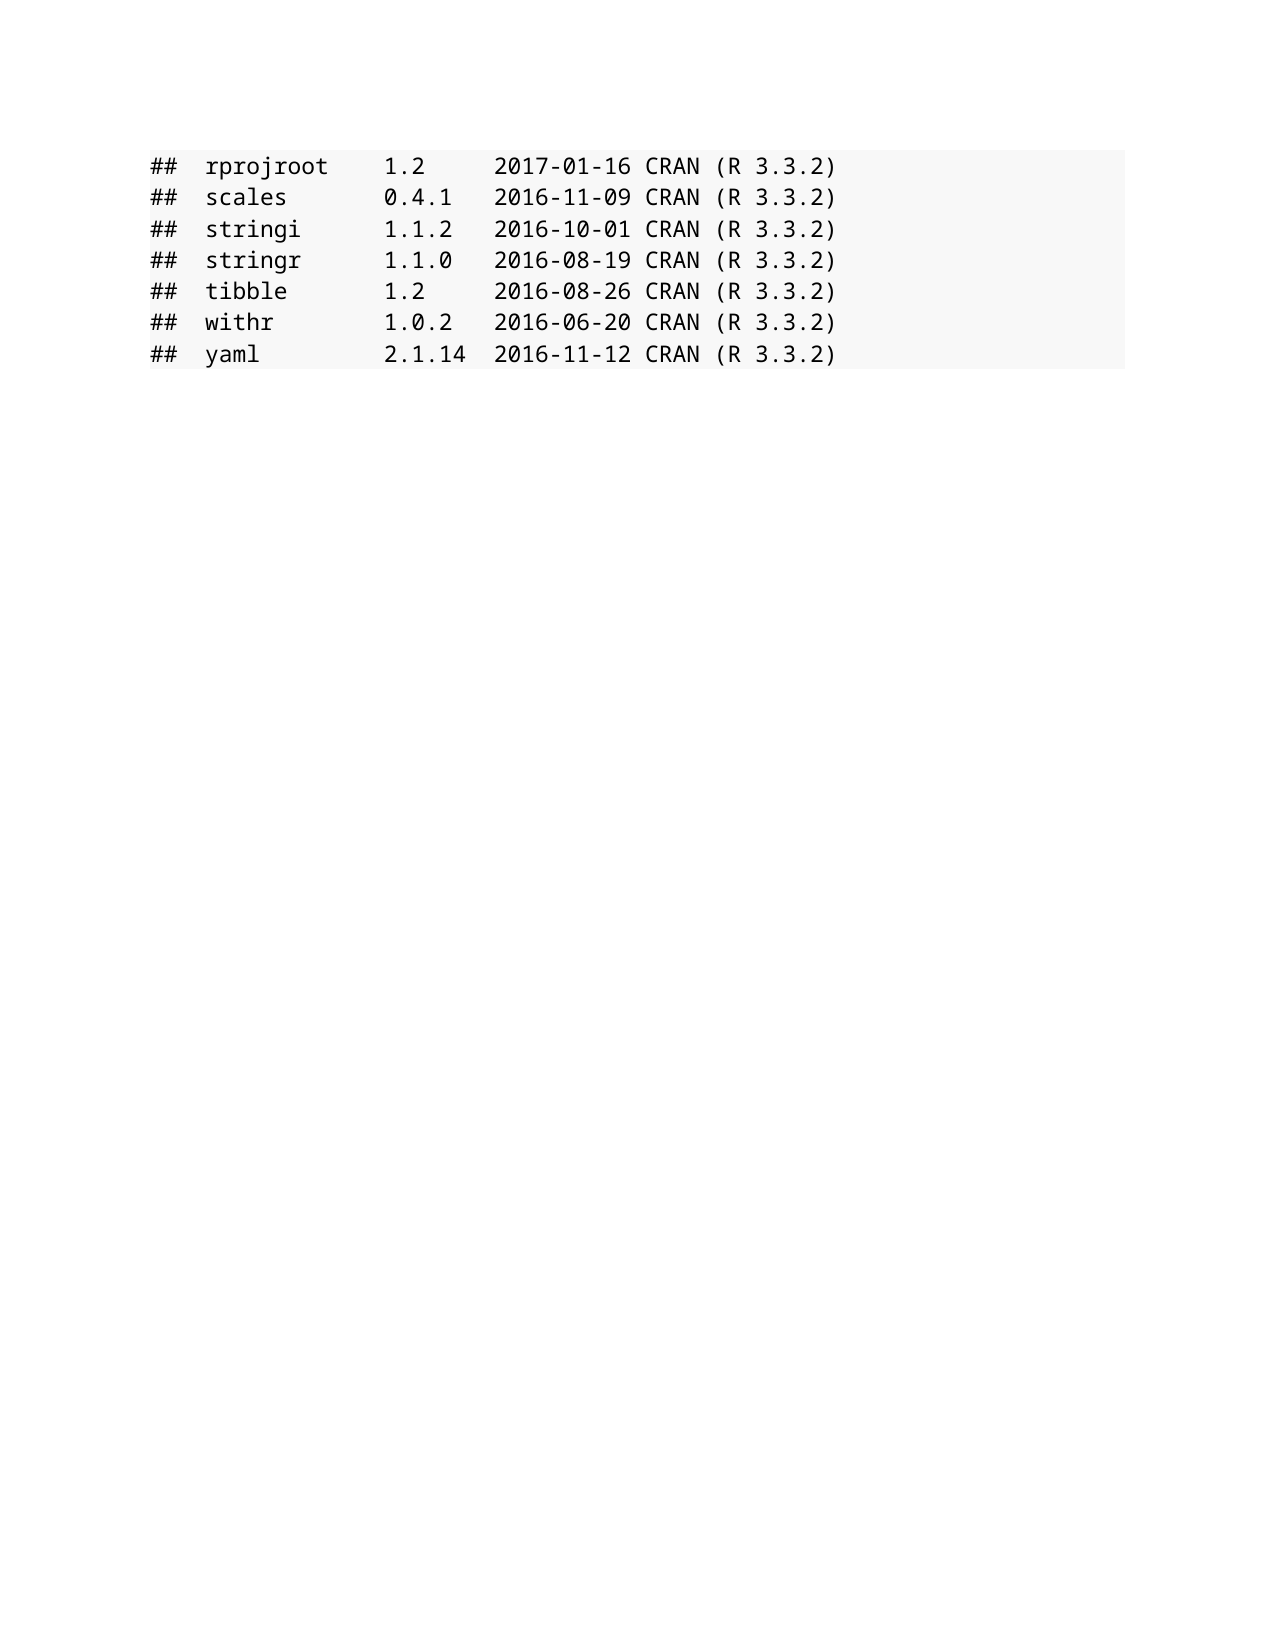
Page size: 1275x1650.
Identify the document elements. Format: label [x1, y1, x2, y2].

text [150, 150, 1125, 369]
